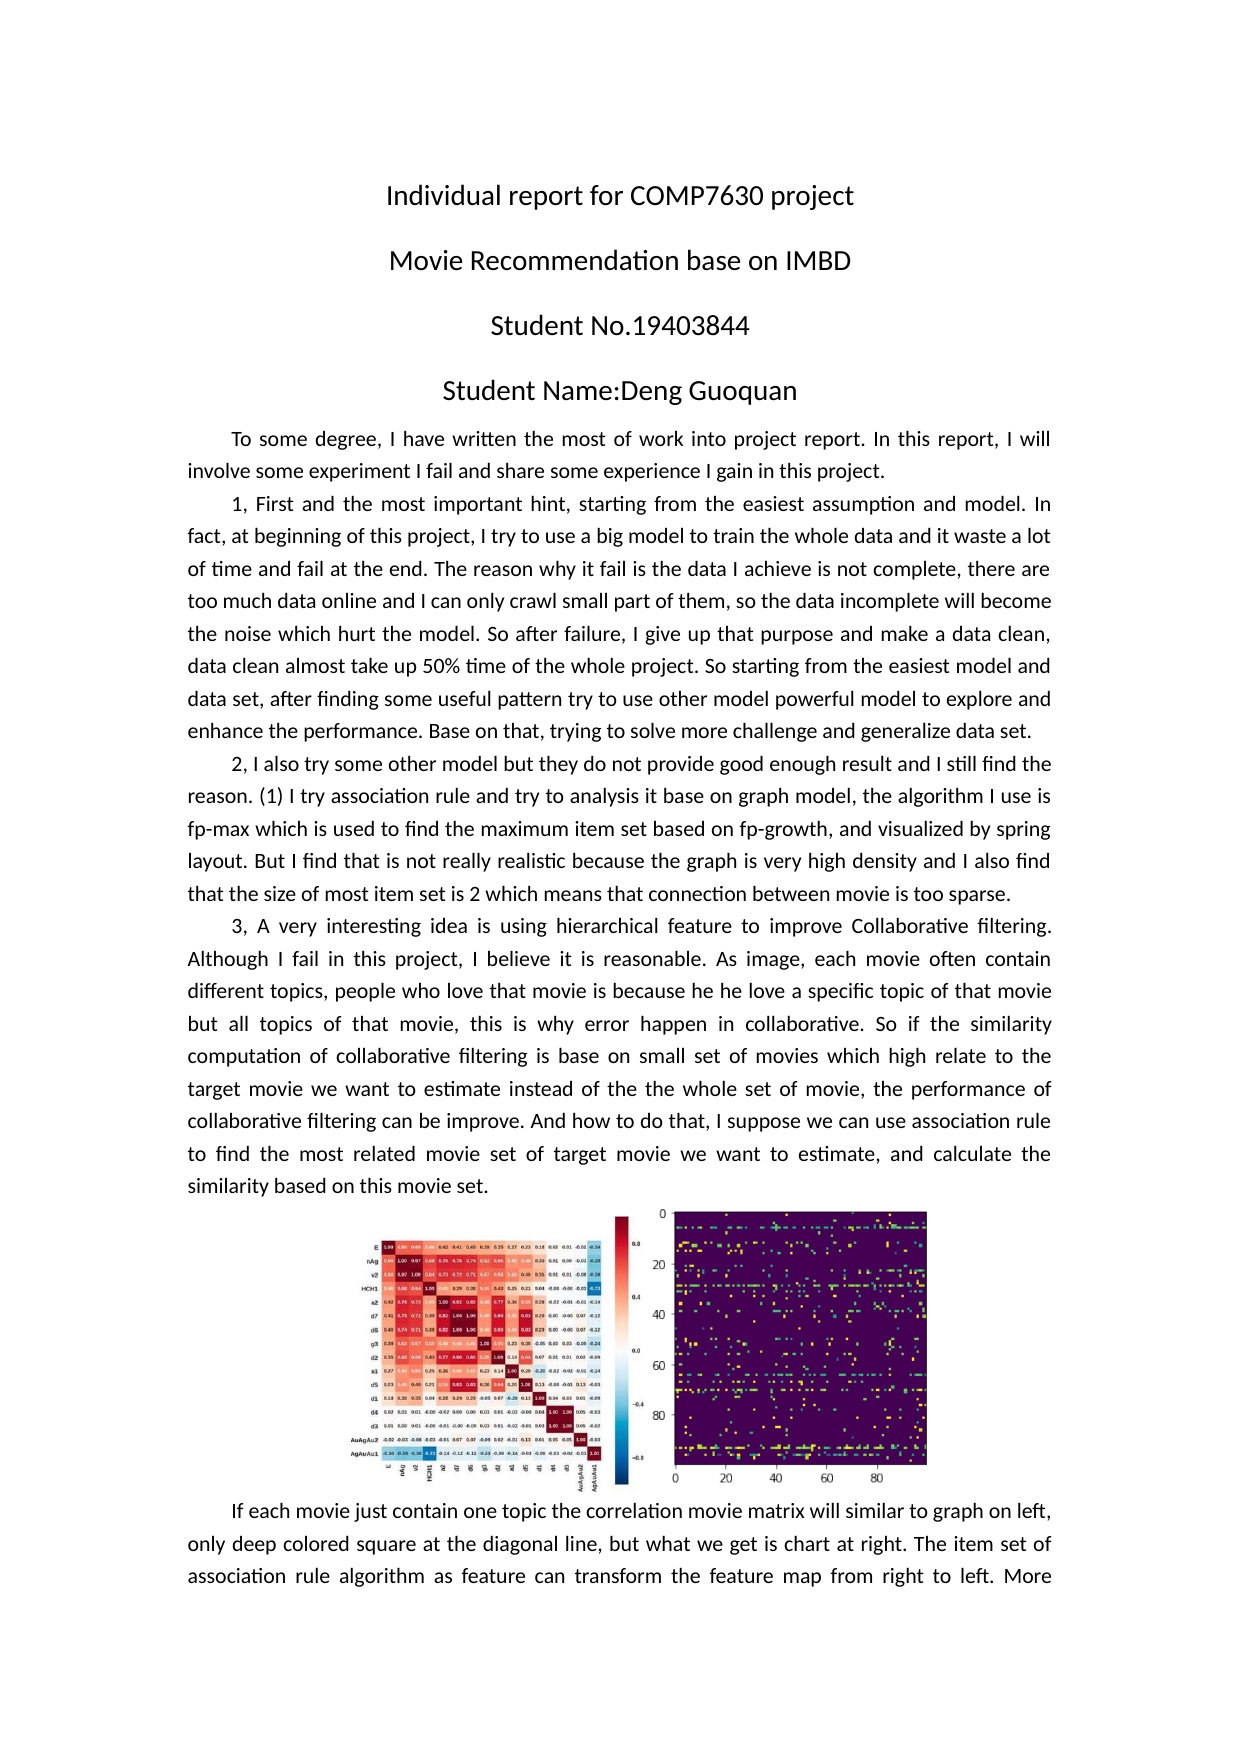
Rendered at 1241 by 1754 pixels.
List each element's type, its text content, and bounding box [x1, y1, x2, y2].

text Individual report for COMP7630 project [187, 162, 1053, 227]
text 1, First and the most important hint, starting from the easiest assumption and model. In fact, at beginning of this project, I try to use a big model to train the whole data and it waste a lot of time and fail at the end. The reason why it fail is the data I achieve is not complete, there are too much data online and I can only crawl small part of them, so the data incomplete will become the noise which hurt the model. So after failure, I give up that purpose and make a data clean, data clean almost take up 50% time of the whole project. So starting from the easiest model and data set, after finding some useful pattern try to use other model powerful model to explore and enhance the performance. Base on that, trying to solve more challenge and generalize data set. [187, 487, 1053, 747]
text Student Name:Deng Guoquan [187, 357, 1053, 422]
picture [350, 1202, 934, 1492]
text Movie Recommendation base on IMBD [187, 227, 1053, 292]
text 3, A very interesting idea is using hierarchical feature to improve Collaborative filtering. Although I fail in this project, I believe it is reasonable. As image, each movie often contain different topics, people who love that movie is because he he love a specific topic of that movie but all topics of that movie, this is why error happen in collaborative. So if the similarity computation of collaborative filtering is base on small set of movies which high relate to the target movie we want to estimate instead of the the whole set of movie, the performance of collaborative filtering can be improve. And how to do that, I suppose we can use association rule to find the most related movie set of target movie we want to estimate, and calculate the similarity based on this movie set. [187, 909, 1053, 1202]
text Student No.19403844 [187, 292, 1053, 357]
text 2, I also try some other model but they do not provide good enough result and I still find the reason. (1) I try association rule and try to analysis it base on graph model, the algorithm I use is fp-max which is used to find the maximum item set based on fp-growth, and visualized by spring layout. But I find that is not really realistic because the graph is very high density and I also find that the size of most item set is 2 which means that connection between movie is too sparse. [187, 747, 1053, 909]
text To some degree, I have written the most of work into project report. In this report, I will involve some experiment I fail and share some experience I gain in this project. [187, 422, 1053, 487]
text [187, 1494, 1053, 1592]
